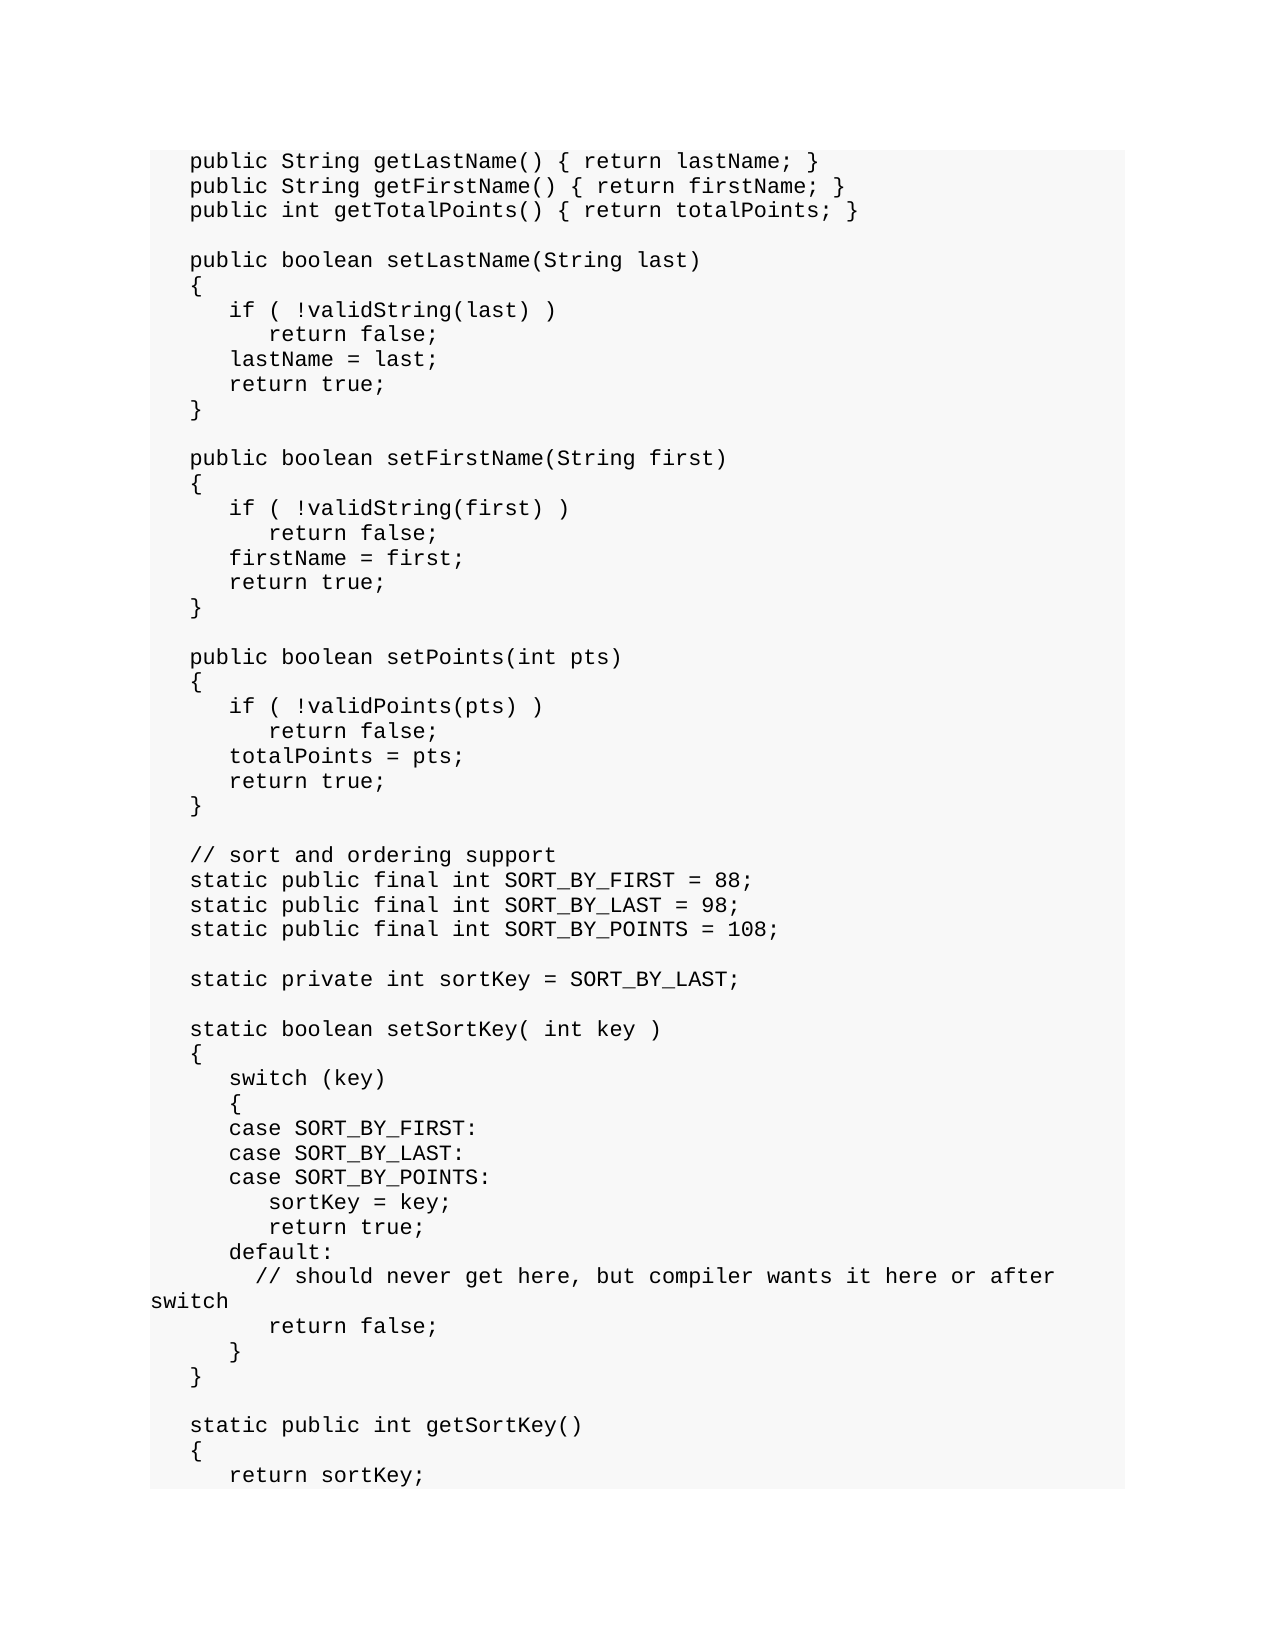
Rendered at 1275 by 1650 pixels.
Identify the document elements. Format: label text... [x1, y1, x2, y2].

text } [150, 398, 1125, 423]
text { [150, 1092, 1125, 1117]
text default: [150, 1241, 1125, 1266]
text public int getTotalPoints() { return totalPoints; } [150, 199, 1125, 224]
text } [150, 1340, 1125, 1365]
text case SORT_BY_POINTS: [150, 1166, 1125, 1191]
text return false; [150, 522, 1125, 547]
text sortKey = key; [150, 1191, 1125, 1216]
text if ( !validString(first) ) [150, 497, 1125, 522]
text case SORT_BY_LAST: [150, 1142, 1125, 1166]
text } [150, 794, 1125, 819]
text return true; [150, 571, 1125, 596]
text public String getFirstName() { return firstName; } [150, 175, 1125, 199]
text return false; [150, 720, 1125, 745]
text return false; [150, 323, 1125, 348]
text { [150, 472, 1125, 497]
text return true; [150, 373, 1125, 398]
text static private int sortKey = SORT_BY_LAST; [150, 968, 1125, 993]
text // sort and ordering support [150, 844, 1125, 869]
text { [150, 1439, 1125, 1464]
text { [150, 671, 1125, 695]
text // should never get here, but compiler wants it here or after switch [150, 1266, 1125, 1315]
text public String getLastName() { return lastName; } [150, 150, 1125, 175]
text public boolean setPoints(int pts) [150, 646, 1125, 671]
text static public final int SORT_BY_LAST = 98; [150, 894, 1125, 918]
text public boolean setLastName(String last) [150, 249, 1125, 274]
text static boolean setSortKey( int key ) [150, 1018, 1125, 1042]
text { [150, 1042, 1125, 1067]
text public boolean setFirstName(String first) [150, 447, 1125, 472]
text firstName = first; [150, 547, 1125, 571]
text } [150, 596, 1125, 621]
text if ( !validString(last) ) [150, 299, 1125, 323]
text { [150, 274, 1125, 299]
text totalPoints = pts; [150, 745, 1125, 770]
text return true; [150, 770, 1125, 794]
text switch (key) [150, 1067, 1125, 1092]
text return sortKey; [150, 1464, 1125, 1489]
text return true; [150, 1216, 1125, 1241]
text static public final int SORT_BY_FIRST = 88; [150, 869, 1125, 894]
text } [150, 1365, 1125, 1389]
text static public int getSortKey() [150, 1414, 1125, 1439]
text return false; [150, 1315, 1125, 1340]
text static public final int SORT_BY_POINTS = 108; [150, 918, 1125, 943]
text lastName = last; [150, 348, 1125, 373]
text if ( !validPoints(pts) ) [150, 695, 1125, 720]
text case SORT_BY_FIRST: [150, 1117, 1125, 1142]
